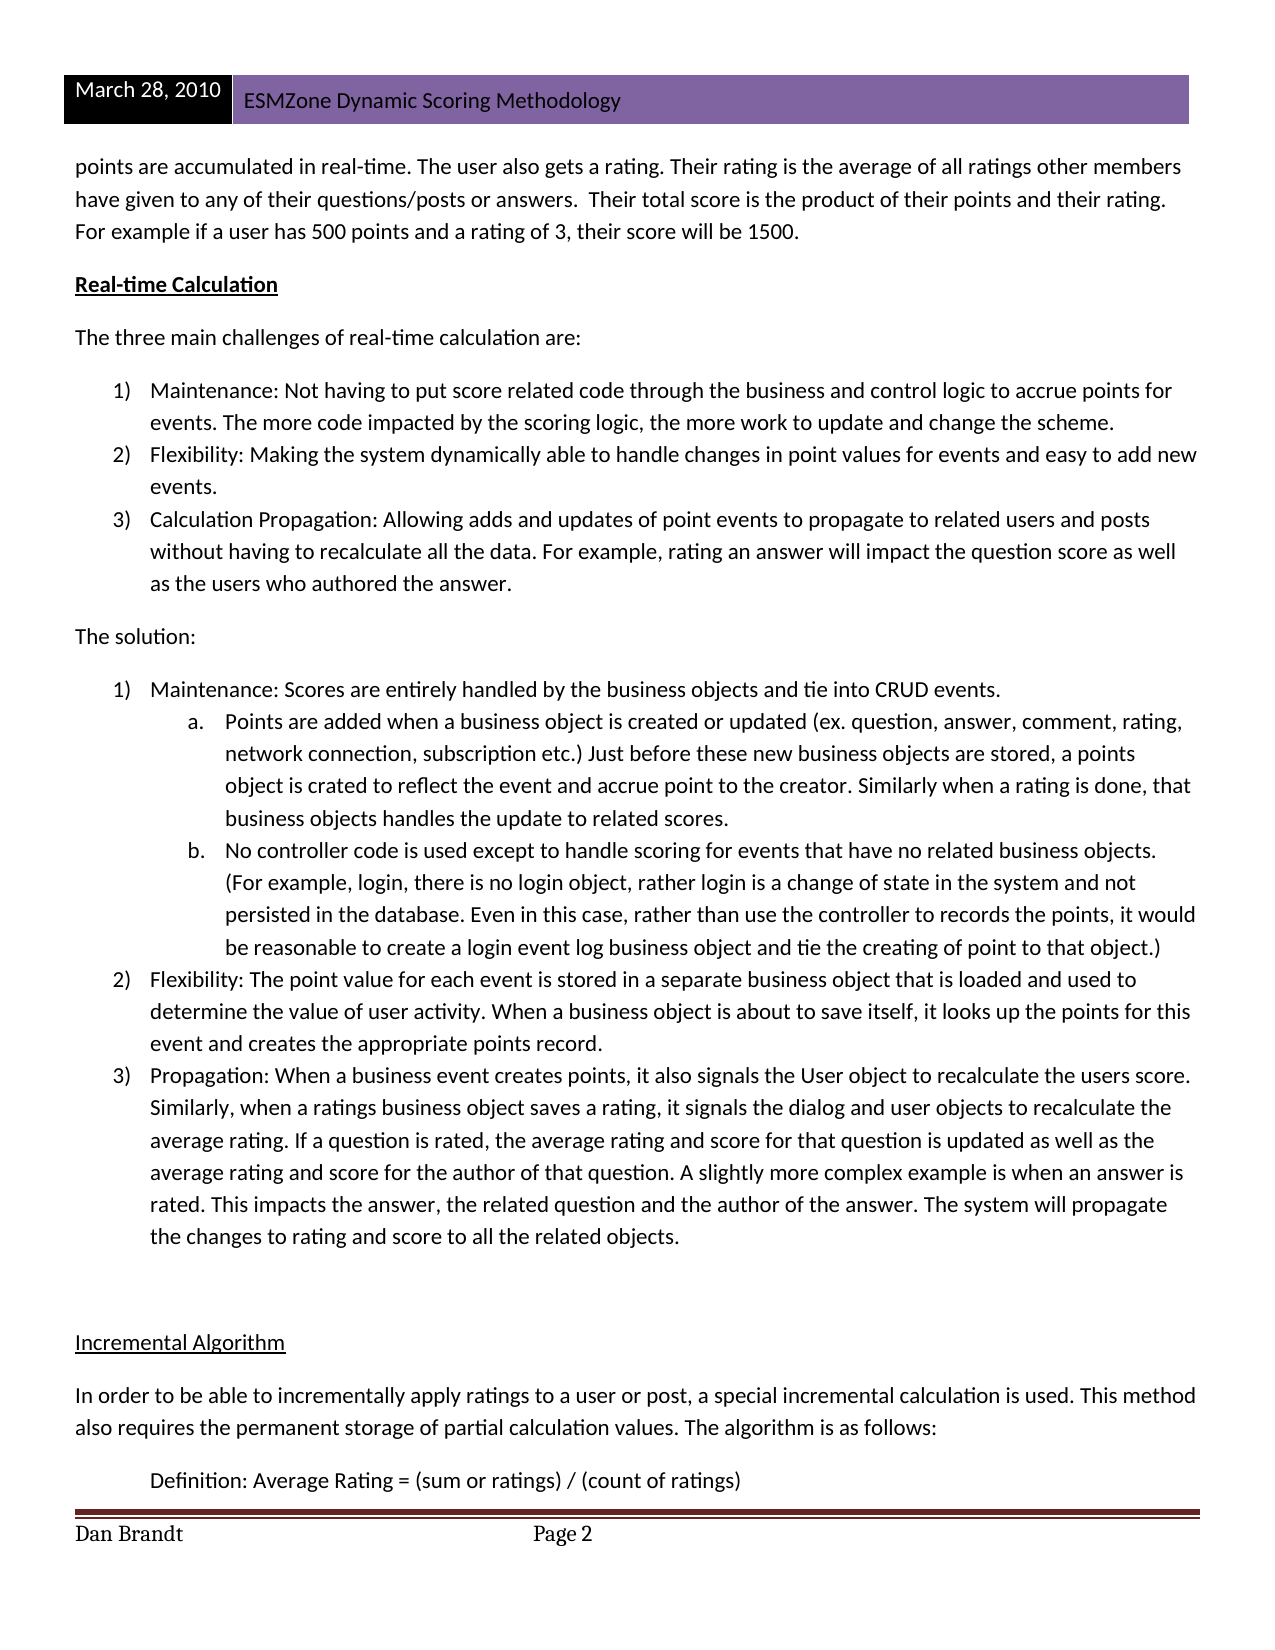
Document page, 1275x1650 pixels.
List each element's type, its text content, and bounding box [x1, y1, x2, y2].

list Points are added when a business object is created or updated (ex. question, answer, comment, rating, network connection, subscription etc.) Just before these new business objects are stored, a points object is crated to reflect the event and accrue point to the creator. Similarly when a rating is done, that business objects handles the update to related scores. [187, 707, 1200, 832]
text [75, 152, 1200, 245]
list Flexibility: The point value for each event is stored in a separate business object that is loaded and used to determine the value of user activity. When a business object is about to save itself, it looks up the points for this event and creates the appropriate points record. [112, 965, 1200, 1057]
list No controller code is used except to handle scoring for events that have no related business objects. (For example, login, there is no login object, rather login is a change of state in the system and not persisted in the database. Even in this case, rather than use the controller to records the points, it would be reasonable to create a login event log business object and tie the creating of point to that object.) [187, 836, 1200, 961]
text The solution: [75, 622, 1200, 650]
list Flexibility: Making the system dynamically able to handle changes in point values for events and easy to add new events. [112, 440, 1200, 501]
list Calculation Propagation: Allowing adds and updates of point events to propagate to related users and posts without having to recalculate all the data. For example, rating an answer will impact the question score as well as the users who authored the answer. [112, 505, 1200, 597]
list Maintenance: Scores are entirely handled by the business objects and tie into CRUD events. [112, 675, 1200, 703]
list Definition: Average Rating = (sum or ratings) / (count of ratings) [150, 1467, 1200, 1494]
text In order to be able to incrementally apply ratings to a user or post, a special incremental calculation is used. This method also requires the permanent storage of partial calculation values. The algorithm is as follows: [75, 1381, 1200, 1442]
list Propagation: When a business event creates points, it also signals the User object to recalculate the users score. Similarly, when a ratings business object saves a rating, it signals the dialog and user objects to recalculate the average rating. If a question is rated, the average rating and score for that question is updated as well as the average rating and score for the author of that question. A slightly more complex example is when an answer is rated. This impacts the answer, the related question and the author of the answer. The system will propagate the changes to rating and score to all the related objects. [112, 1061, 1200, 1250]
text Incremental Algorithm [75, 1328, 1200, 1356]
text Real-time Calculation [75, 270, 1200, 298]
list Maintenance: Not having to put score related code through the business and control logic to accrue points for events. The more code impacted by the scoring logic, the more work to update and change the scheme. [112, 376, 1200, 436]
text The three main challenges of real-time calculation are: [75, 323, 1200, 351]
